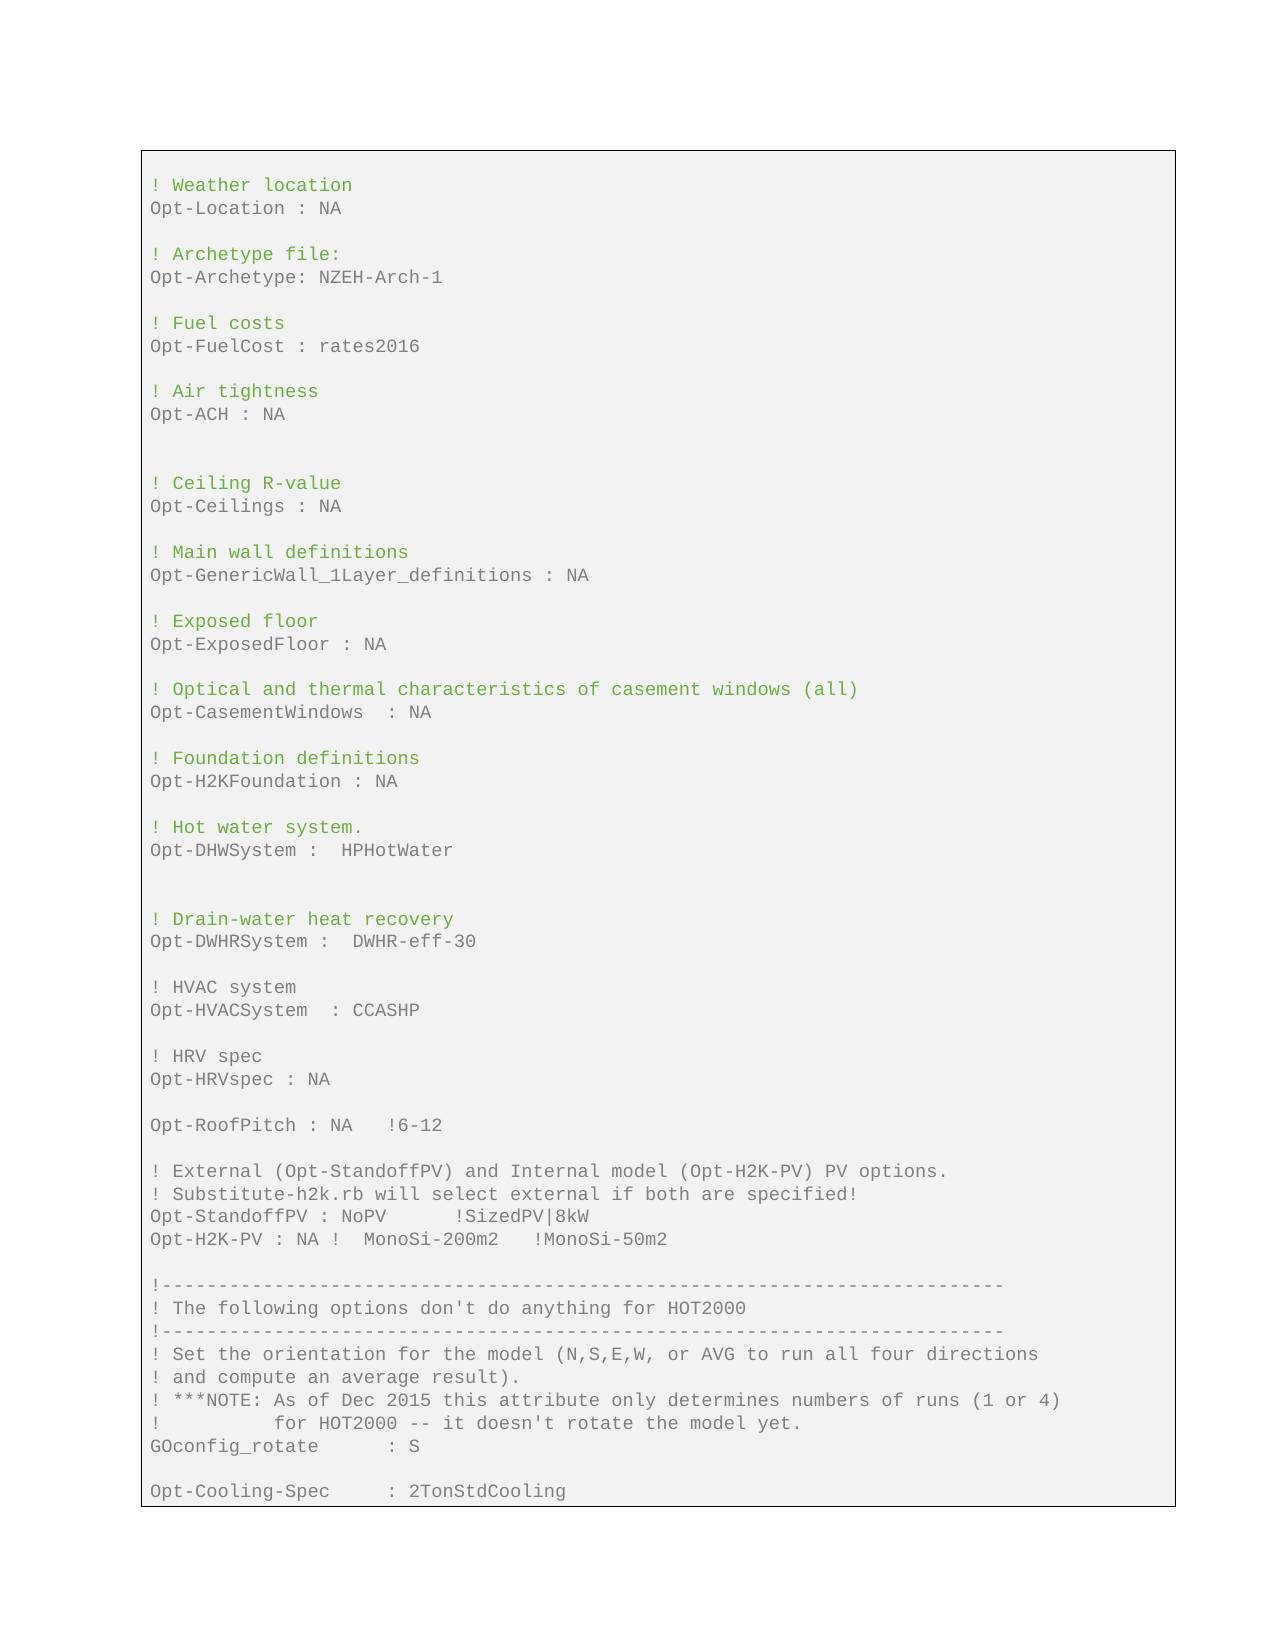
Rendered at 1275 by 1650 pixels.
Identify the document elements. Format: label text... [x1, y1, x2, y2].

text Opt-RoofPitch : NA !6-12 [142, 1112, 1175, 1135]
text ! Optical and thermal characteristics of casement windows (all) [142, 677, 1175, 700]
text ! The following options don't do anything for HOT2000 [142, 1296, 1175, 1319]
text ! Ceiling R-value [142, 471, 1175, 494]
text ! External (Opt-StandoffPV) and Internal model (Opt-H2K-PV) PV options. [142, 1158, 1175, 1181]
text ! Substitute-h2k.rb will select external if both are specified! [142, 1181, 1175, 1204]
text ! HVAC system [142, 975, 1175, 998]
text ! Weather location [142, 173, 1175, 196]
text Opt-DHWSystem : HPHotWater [142, 837, 1175, 860]
text ! ***NOTE: As of Dec 2015 this attribute only determines numbers of runs (1 or 4) [142, 1387, 1175, 1410]
text ! Air tightness [142, 379, 1175, 402]
text ! Main wall definitions [142, 539, 1175, 562]
text GOconfig_rotate : S [142, 1433, 1175, 1456]
text ! HRV spec [142, 1044, 1175, 1067]
text Opt-Cooling-Spec : 2TonStdCooling [142, 1479, 1175, 1506]
text ! Foundation definitions [142, 746, 1175, 769]
text Opt-H2K-PV : NA ! MonoSi-200m2 !MonoSi-50m2 [142, 1227, 1175, 1250]
text ! Set the orientation for the model (N,S,E,W, or AVG to run all four directions [142, 1342, 1175, 1364]
text Opt-HVACSystem : CCASHP [142, 998, 1175, 1021]
text Opt-Location : NA [142, 196, 1175, 219]
text Opt-Archetype: NZEH-Arch-1 [142, 264, 1175, 287]
text Opt-ACH : NA [142, 402, 1175, 425]
text ! Exposed floor [142, 608, 1175, 631]
text !--------------------------------------------------------------------------- [142, 1273, 1175, 1296]
text ! and compute an average result). [142, 1364, 1175, 1387]
text Opt-Ceilings : NA [142, 494, 1175, 517]
text Opt-ExposedFloor : NA [142, 631, 1175, 654]
text Opt-H2KFoundation : NA [142, 769, 1175, 792]
text ! Drain-water heat recovery [142, 906, 1175, 929]
text ! Hot water system. [142, 814, 1175, 837]
text ! Archetype file: [142, 242, 1175, 264]
text ! Fuel costs [142, 310, 1175, 333]
text Opt-StandoffPV : NoPV !SizedPV|8kW [142, 1204, 1175, 1227]
text Opt-HRVspec : NA [142, 1067, 1175, 1089]
text ! for HOT2000 -- it doesn't rotate the model yet. [142, 1410, 1175, 1433]
text !--------------------------------------------------------------------------- [142, 1319, 1175, 1342]
text Opt-FuelCost : rates2016 [142, 333, 1175, 356]
text Opt-DWHRSystem : DWHR-eff-30 [142, 929, 1175, 952]
text Opt-CasementWindows : NA [142, 700, 1175, 723]
text Opt-GenericWall_1Layer_definitions : NA [142, 562, 1175, 585]
